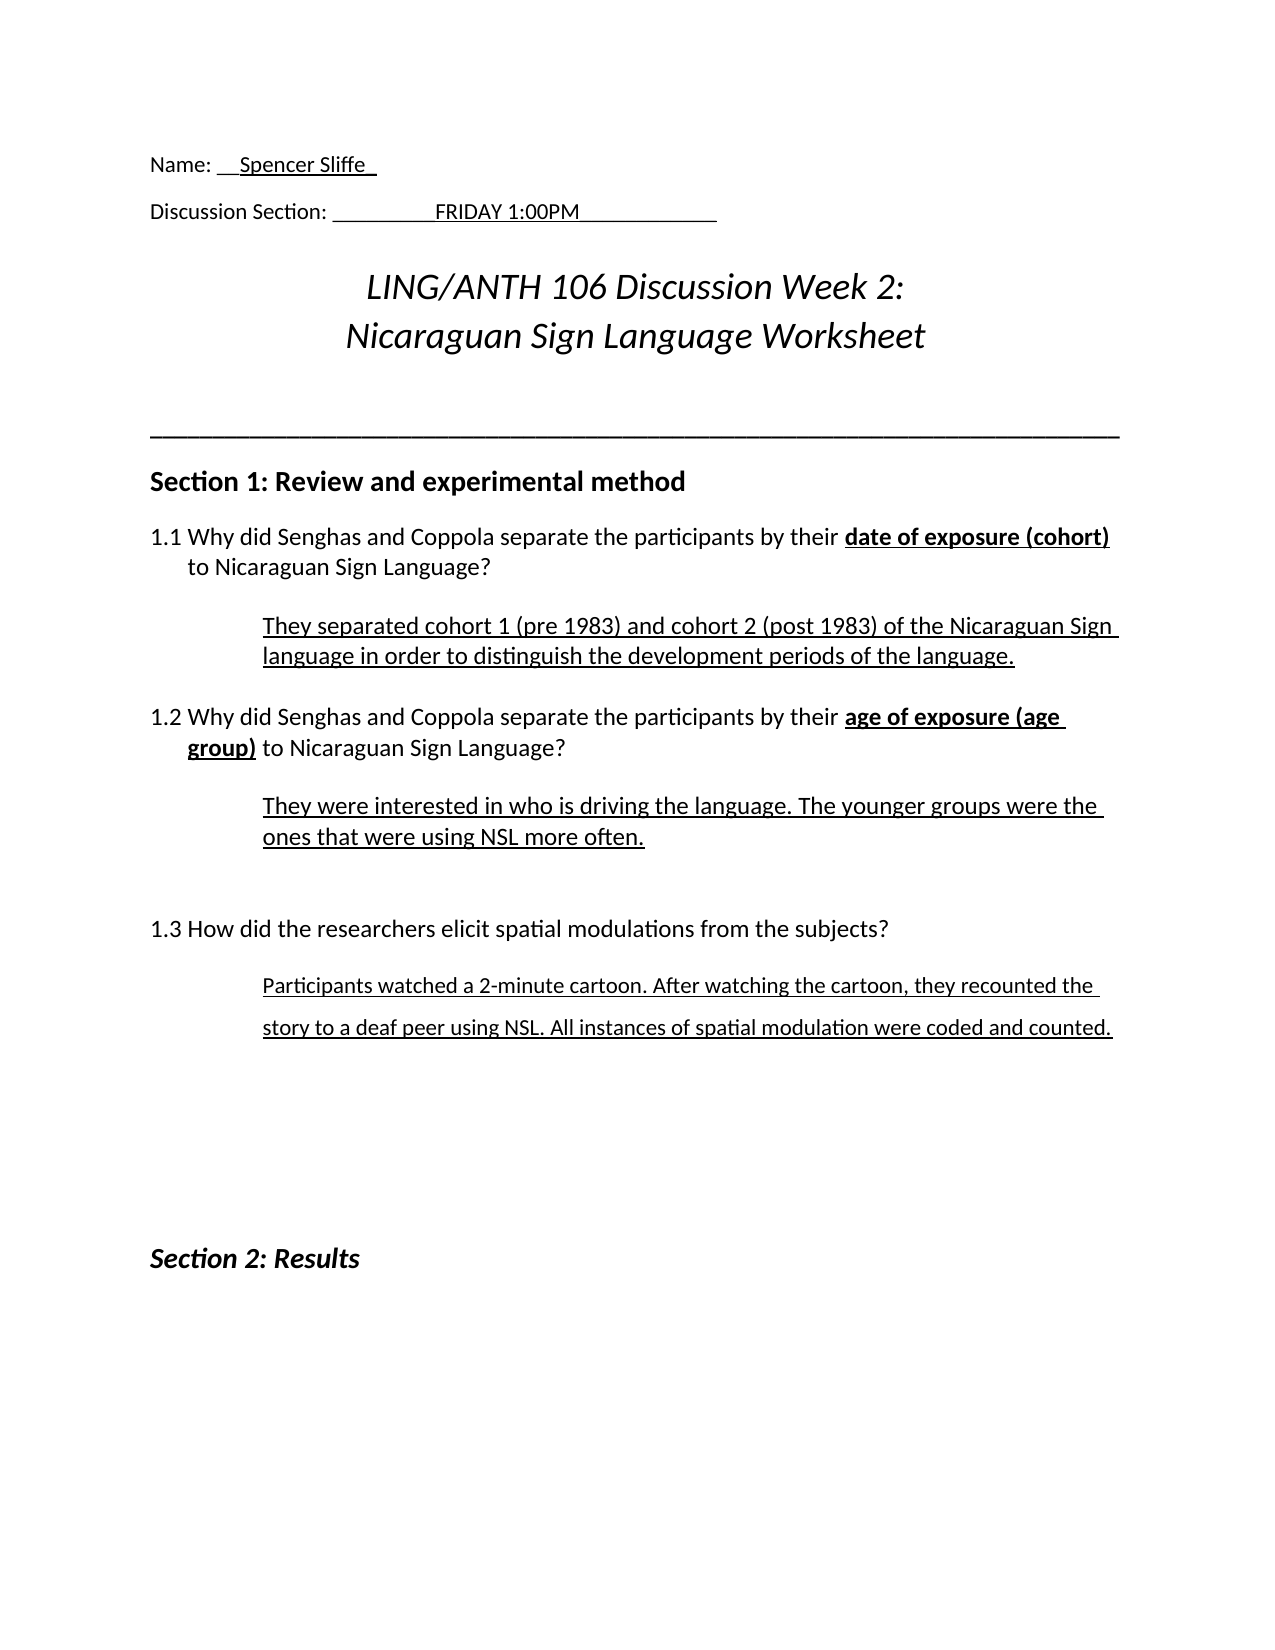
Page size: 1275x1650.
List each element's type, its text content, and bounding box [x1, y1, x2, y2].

title Nicaraguan Sign Language Worksheet [150, 312, 1125, 358]
title LING/ANTH 106 Discussion Week 2: [150, 263, 1125, 309]
text Discussion Section: _________FRIDAY 1:00PM____________ [150, 197, 1125, 225]
subtitle Section 2: Results [150, 1240, 1125, 1276]
list Participants watched a 2-minute cartoon. After watching the cartoon, they recounted the story to a deaf peer using NSL. All instances of spatial modulation were coded and counted. [262, 971, 1125, 1083]
list Why did Senghas and Coppola separate the participants by their date of exposure (cohort) to Nicaraguan Sign Language? [150, 521, 1125, 610]
list They separated cohort 1 (pre 1983) and cohort 2 (post 1983) of the Nicaraguan Sign language in order to distinguish the development periods of the language. [262, 610, 1125, 671]
list Why did Senghas and Coppola separate the participants by their age of exposure (age group) to Nicaraguan Sign Language? [150, 701, 1125, 790]
list They were interested in who is driving the language. The younger groups were the ones that were using NSL more often. [262, 790, 1125, 851]
text ______________________________________________________________________________ [150, 411, 1125, 442]
list How did the researchers elicit spatial modulations from the subjects? [150, 913, 1125, 971]
text Section 1: Review and experimental method [150, 463, 1125, 499]
text Name: __Spencer Sliffe_ [150, 150, 1125, 178]
